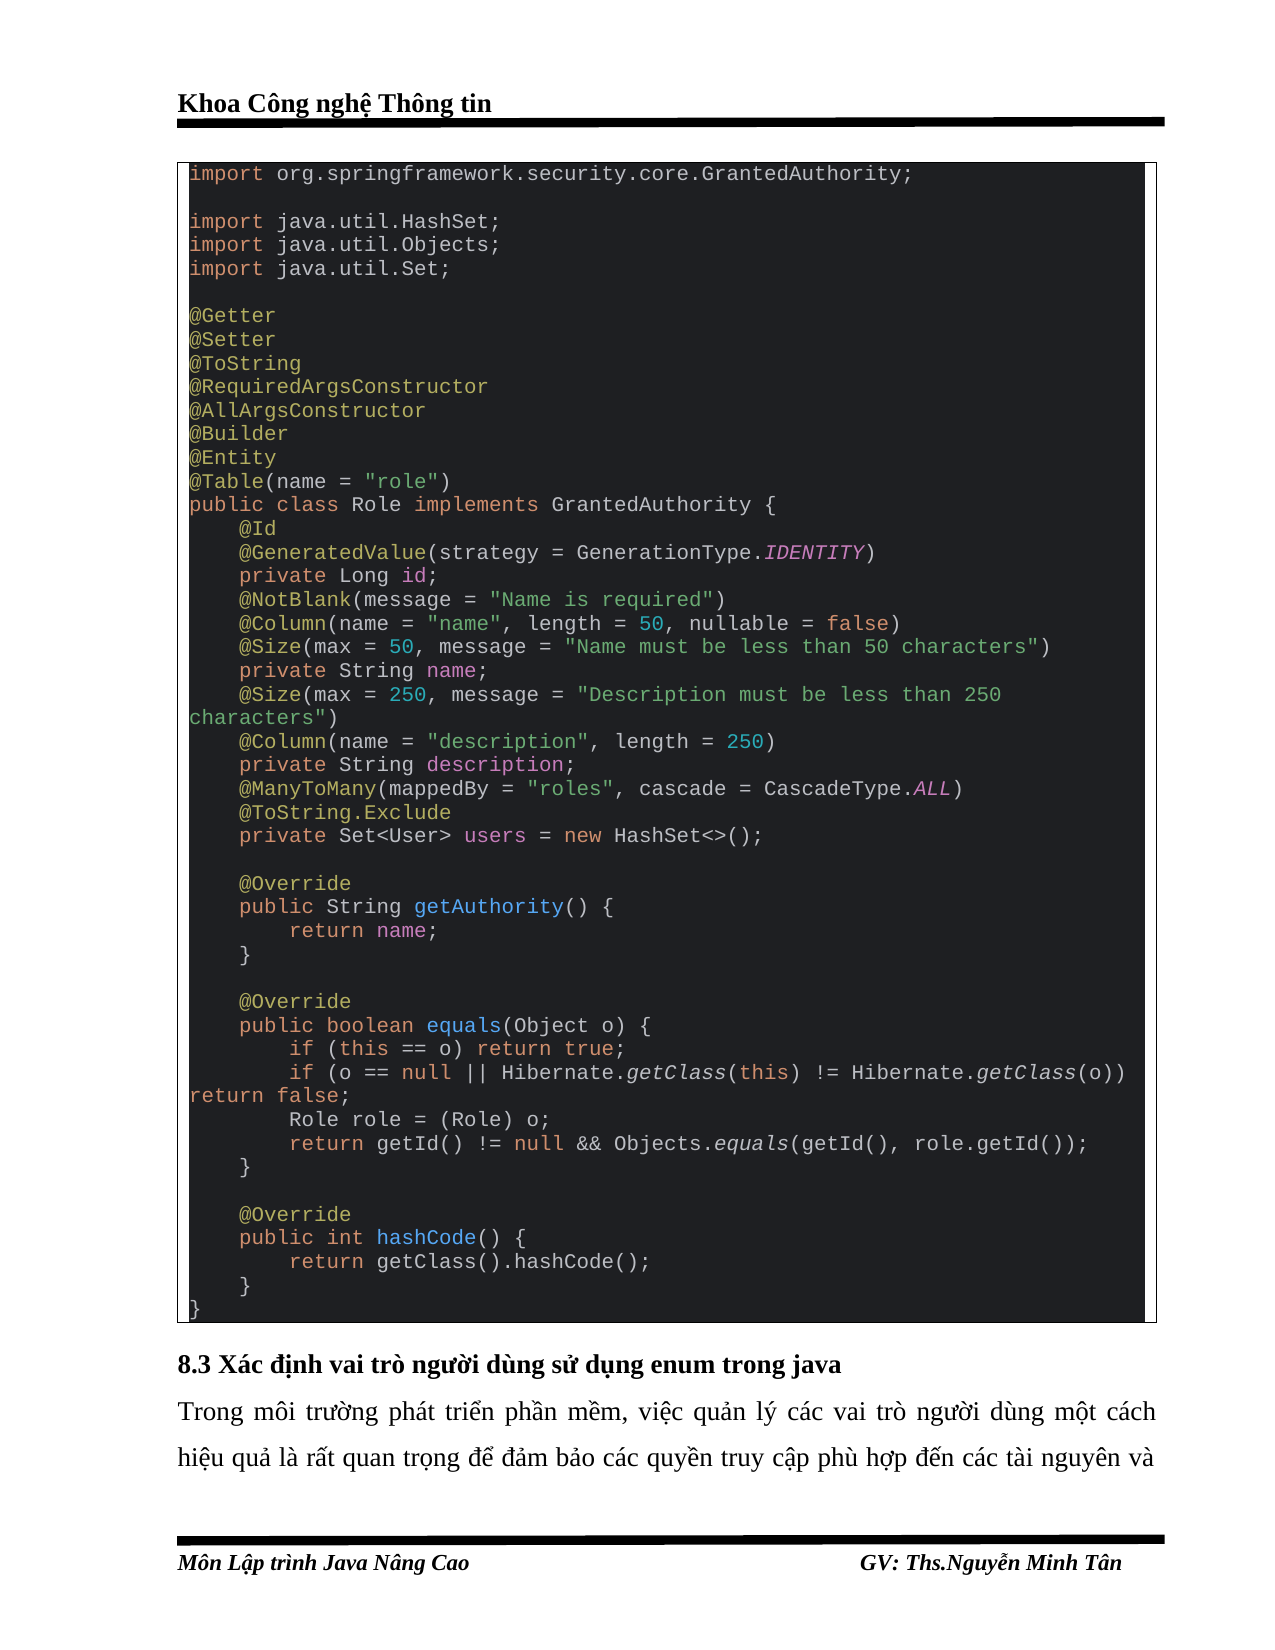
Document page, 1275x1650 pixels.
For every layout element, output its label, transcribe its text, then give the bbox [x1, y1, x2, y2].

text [177, 1395, 1157, 1472]
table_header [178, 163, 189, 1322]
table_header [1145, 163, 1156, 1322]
text 8.3 Xác định vai trò người dùng sử dụng enum trong java [177, 1348, 1157, 1379]
